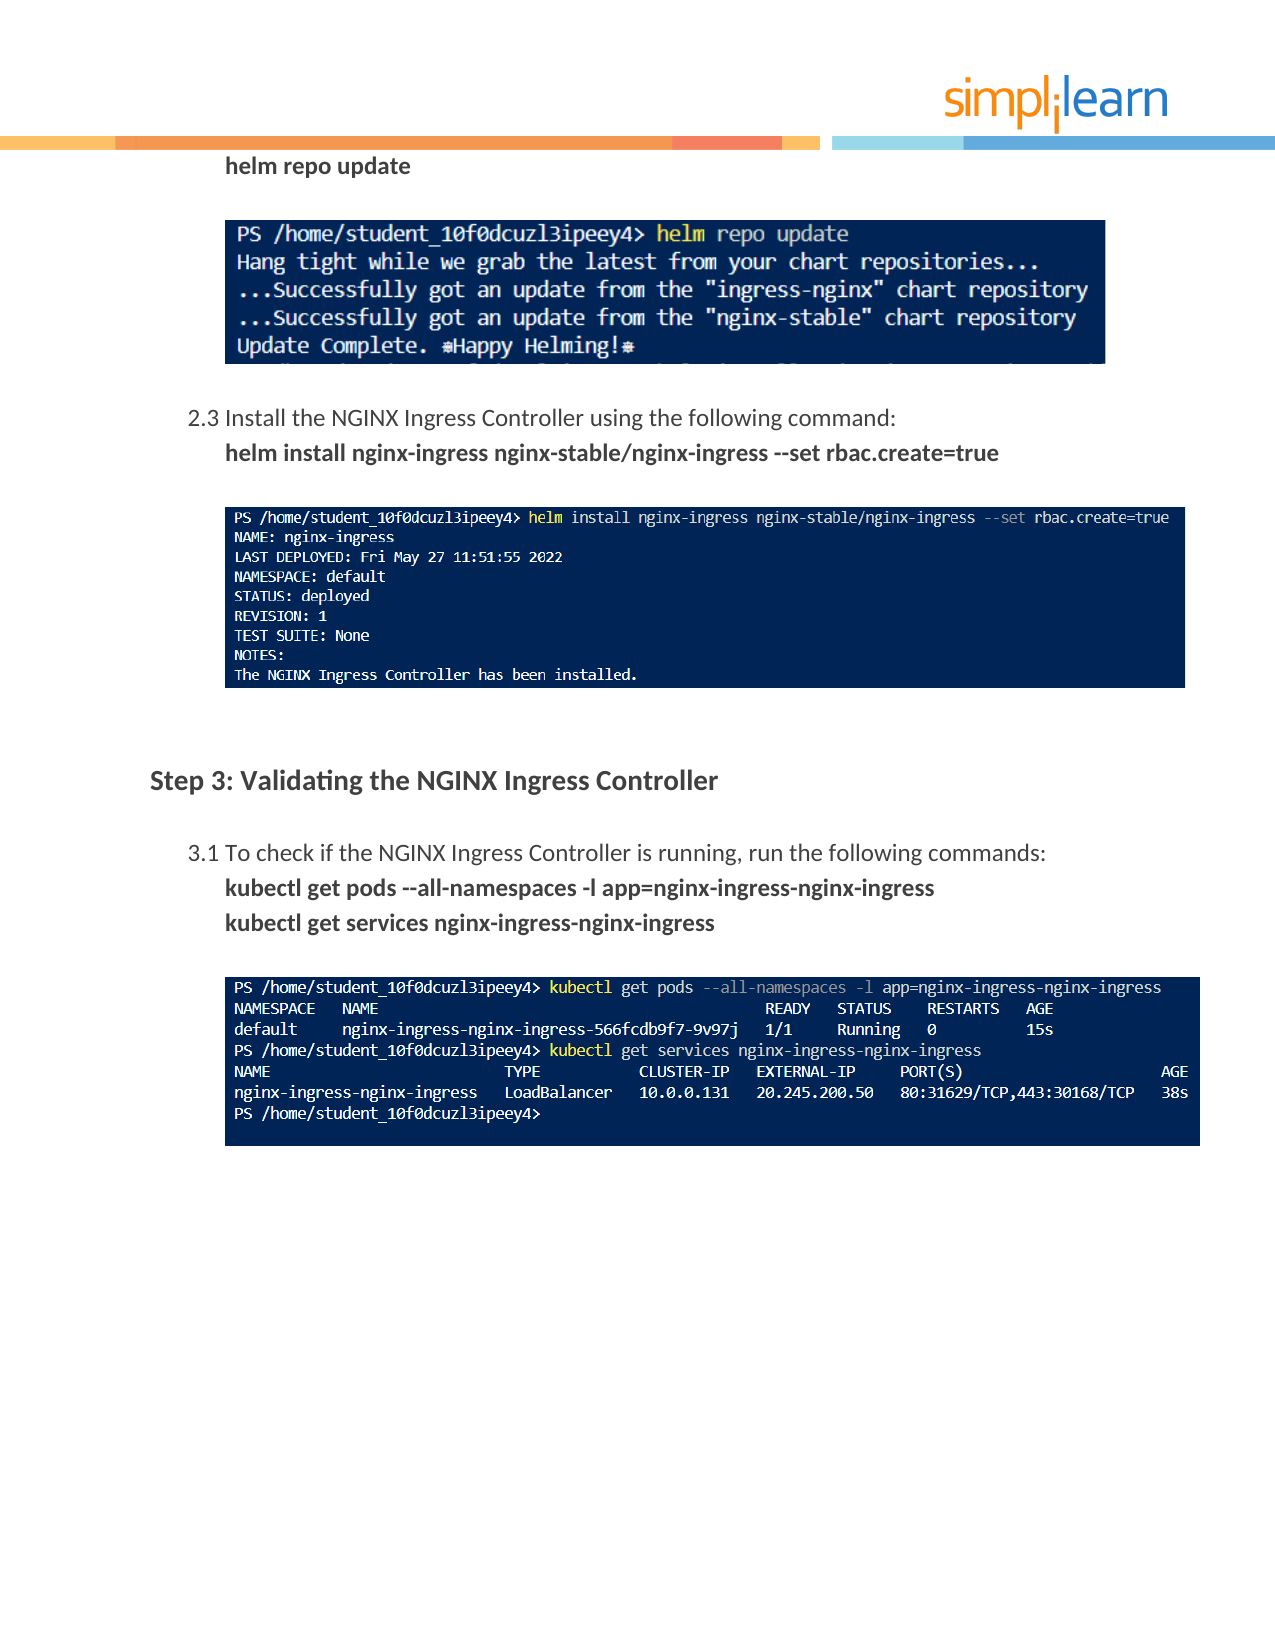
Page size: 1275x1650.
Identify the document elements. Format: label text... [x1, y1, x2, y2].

picture [0, 75, 1275, 150]
picture [225, 977, 1200, 1146]
picture [225, 220, 1106, 364]
text kubectl get pods --all-namespaces -l app=nginx-ingress-nginx-ingress [225, 873, 1125, 903]
list helm install nginx-ingress nginx-stable/nginx-ingress --set rbac.create=true [225, 437, 1125, 468]
text kubectl get services nginx-ingress-nginx-ingress [225, 908, 1125, 938]
picture [225, 507, 1185, 688]
list To check if the NGINX Ingress Controller is running, run the following commands: [187, 838, 1125, 868]
text Step 3: Validating the NGINX Ingress Controller [150, 762, 1125, 797]
list Install the NGINX Ingress Controller using the following command: [187, 402, 1125, 433]
list helm repo update [225, 150, 1125, 181]
